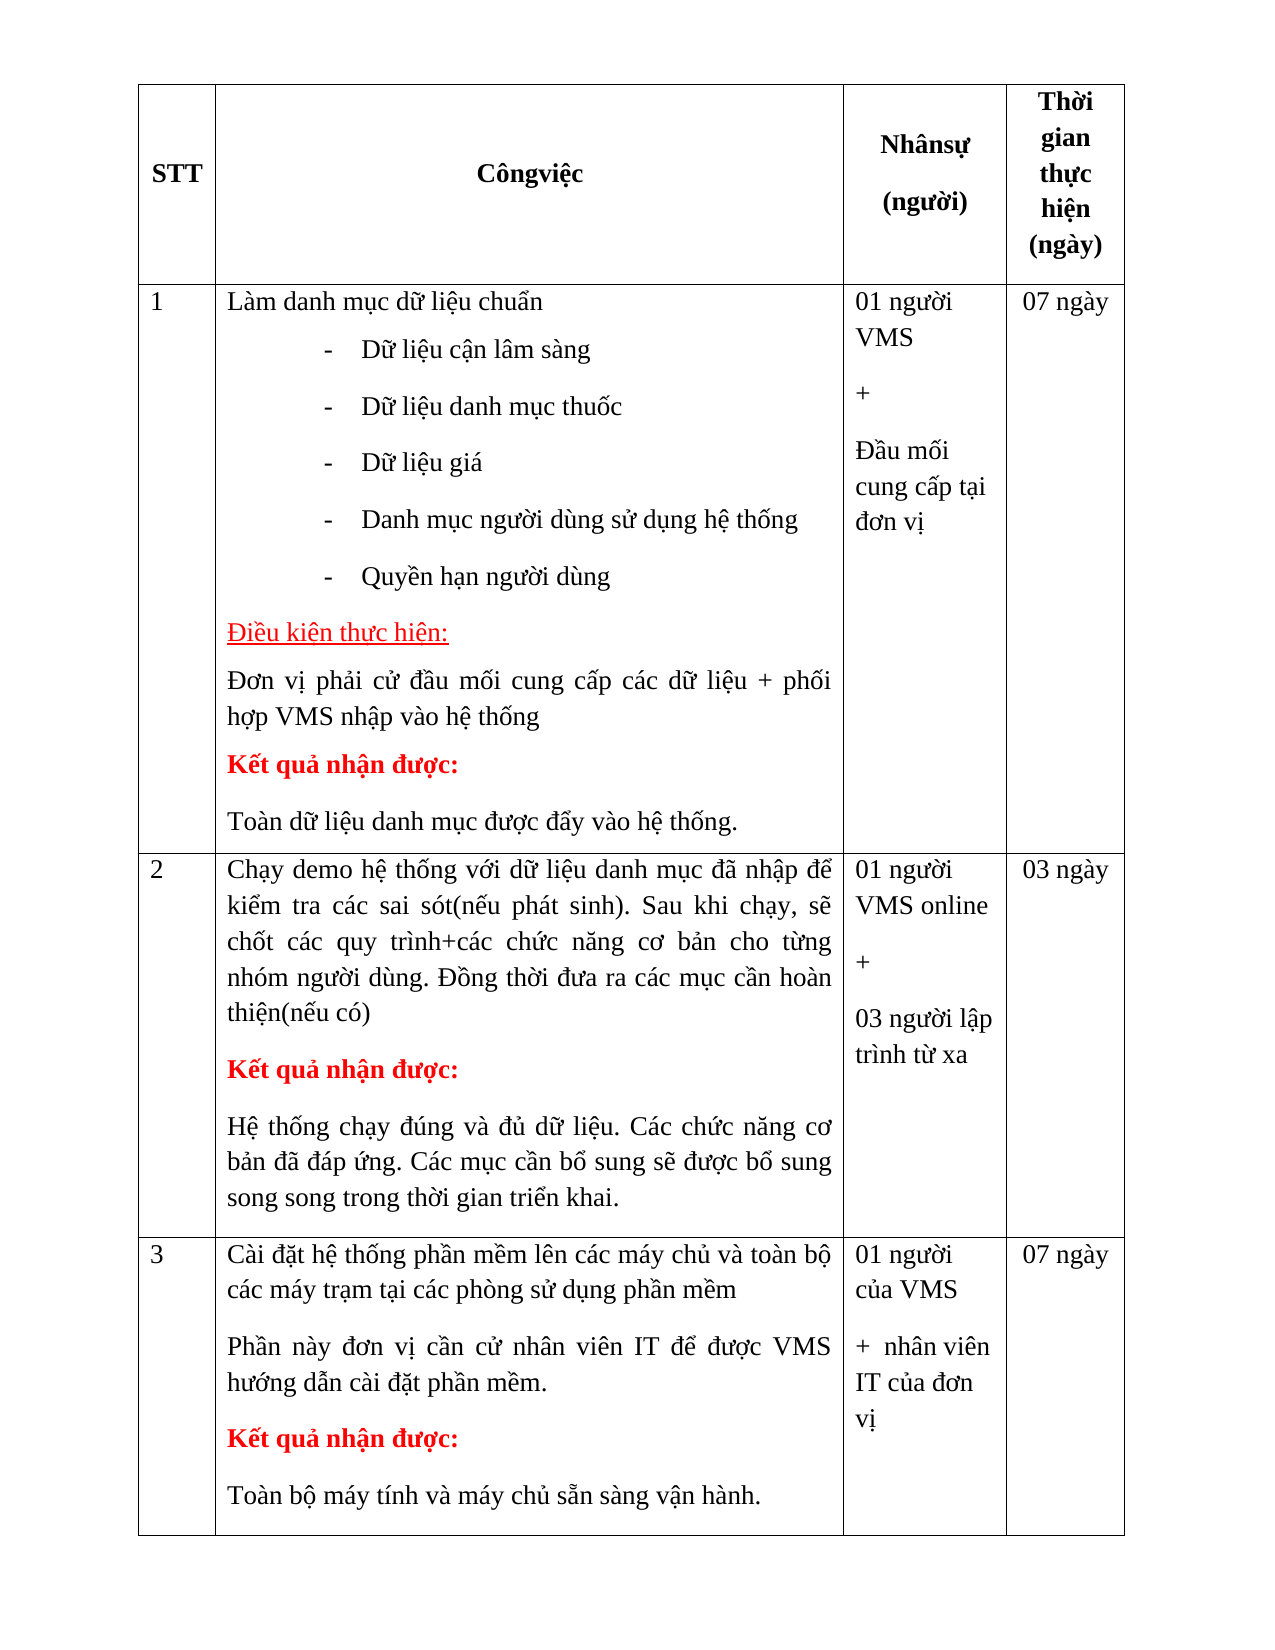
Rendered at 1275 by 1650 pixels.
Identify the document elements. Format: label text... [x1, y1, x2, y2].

table_cell 01 người VMS online + 03 người lập trình từ xa [844, 854, 1006, 1237]
table_cell 3 [139, 1238, 215, 1535]
table_cell 2 [139, 854, 215, 1237]
table_cell 01 người của VMS + nhân viên IT của đơn vị [844, 1238, 1006, 1535]
table_header Nhânsự (người) [844, 85, 1006, 284]
table_cell Làm danh mục dữ liệu chuẩn Dữ liệu cận lâm sàng Dữ liệu danh mục thuốc Dữ liệu giá Danh mục người dùng sử dụng hệ thống Quyền hạn người dùng Điều kiện thực hiện: Đơn vị phải cử đầu mối cung cấp các dữ liệu + phối hợp VMS nhập vào hệ thống Kết quả nhận được: Toàn dữ liệu danh mục được đẩy vào hệ thống. [216, 285, 843, 852]
table_cell 07 ngày [1007, 285, 1124, 852]
table_header Côngviệc [216, 85, 843, 284]
table_cell 03 ngày [1007, 854, 1124, 1237]
table_cell Cài đặt hệ thống phần mềm lên các máy chủ và toàn bộ các máy trạm tại các phòng sử dụng phần mềm Phần này đơn vị cần cử nhân viên IT để được VMS hướng dẫn cài đặt phần mềm. Kết quả nhận được: Toàn bộ máy tính và máy chủ sẵn sàng vận hành. [216, 1238, 843, 1535]
table_header STT [139, 85, 215, 284]
table_header Thời gian thực hiện (ngày) [1007, 85, 1124, 284]
table_cell 1 [139, 285, 215, 852]
table_cell 07 ngày [1007, 1238, 1124, 1535]
table_cell 01 người VMS + Đầu mối cung cấp tại đơn vị [844, 285, 1006, 852]
table_cell Chạy demo hệ thống với dữ liệu danh mục đã nhập để kiểm tra các sai sót(nếu phát sinh). Sau khi chạy, sẽ chốt các quy trình+các chức năng cơ bản cho từng nhóm người dùng. Đồng thời đưa ra các mục cần hoàn thiện(nếu có) Kết quả nhận được: Hệ thống chạy đúng và đủ dữ liệu. Các chức năng cơ bản đã đáp ứng. Các mục cần bổ sung sẽ được bổ sung song song trong thời gian triển khai. [216, 854, 843, 1237]
